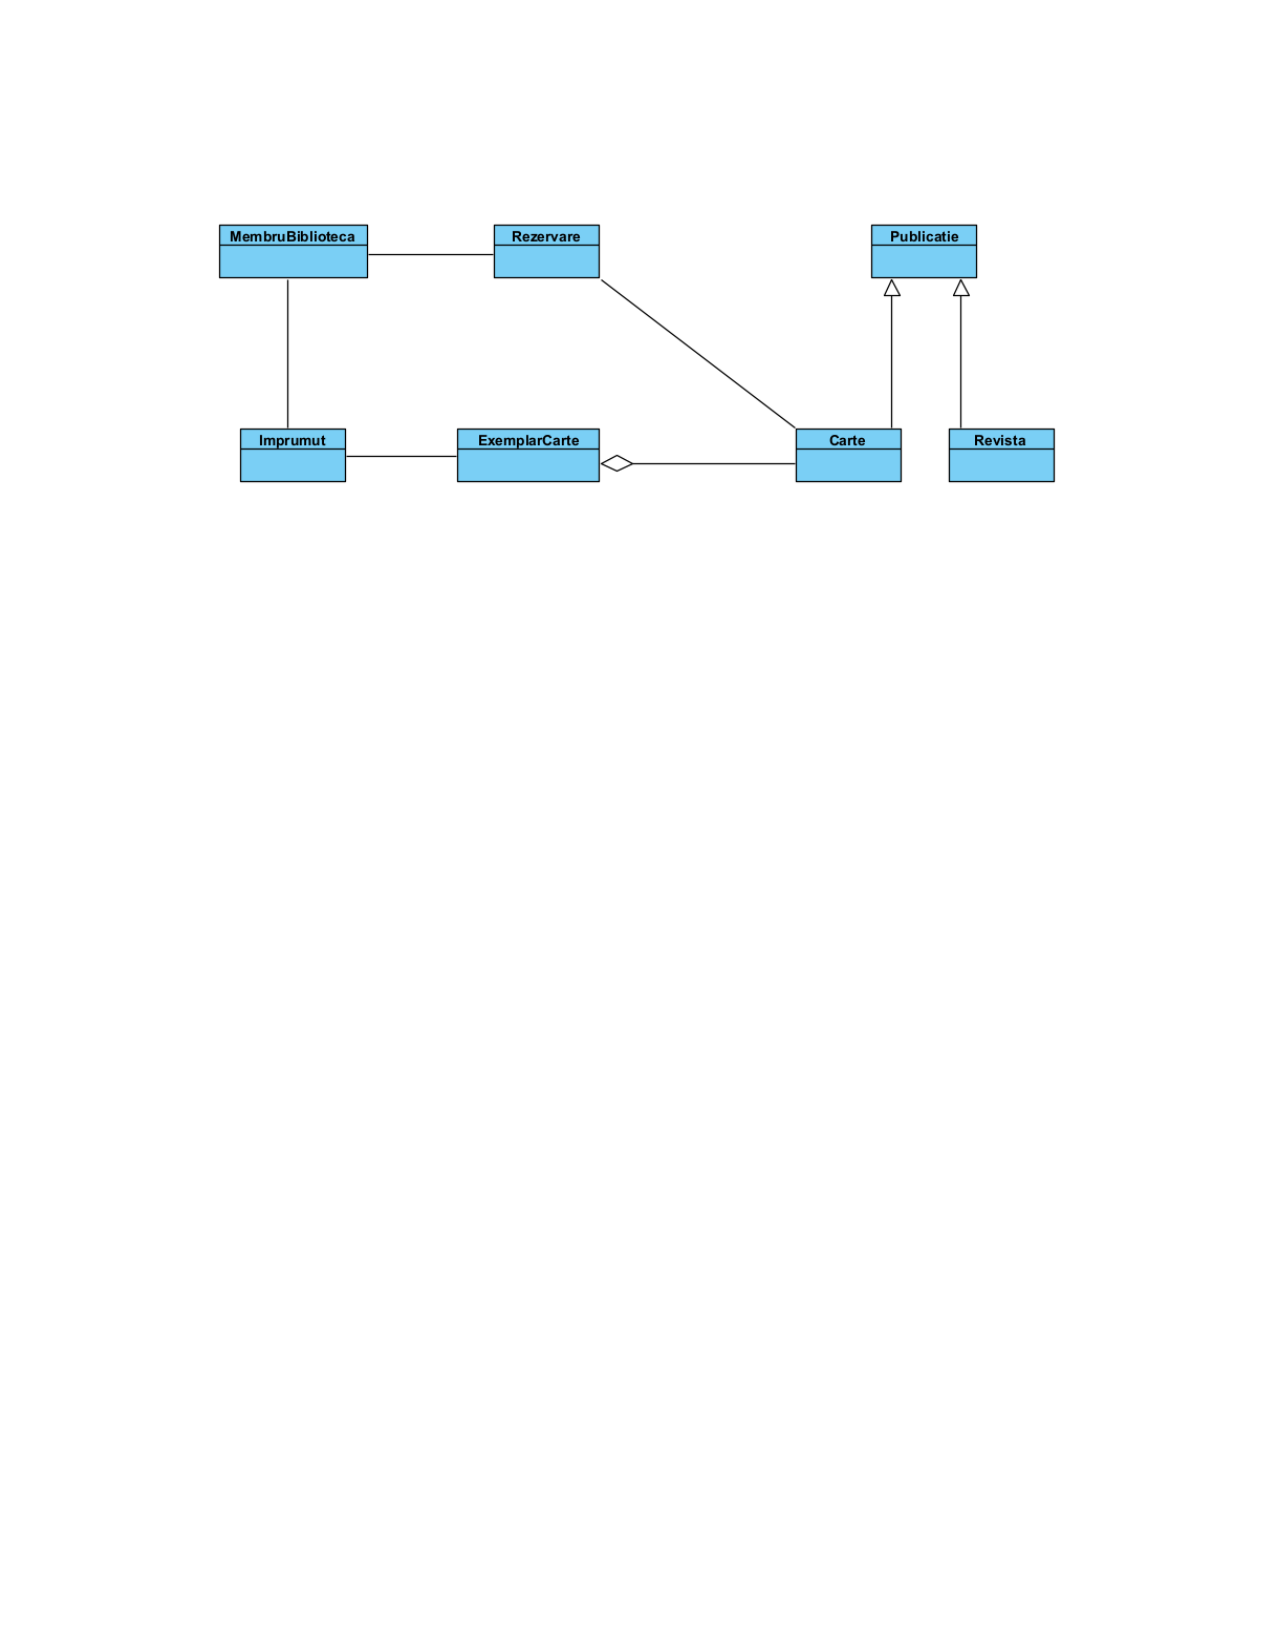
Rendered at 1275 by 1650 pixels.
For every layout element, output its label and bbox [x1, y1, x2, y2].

picture [150, 150, 1125, 582]
